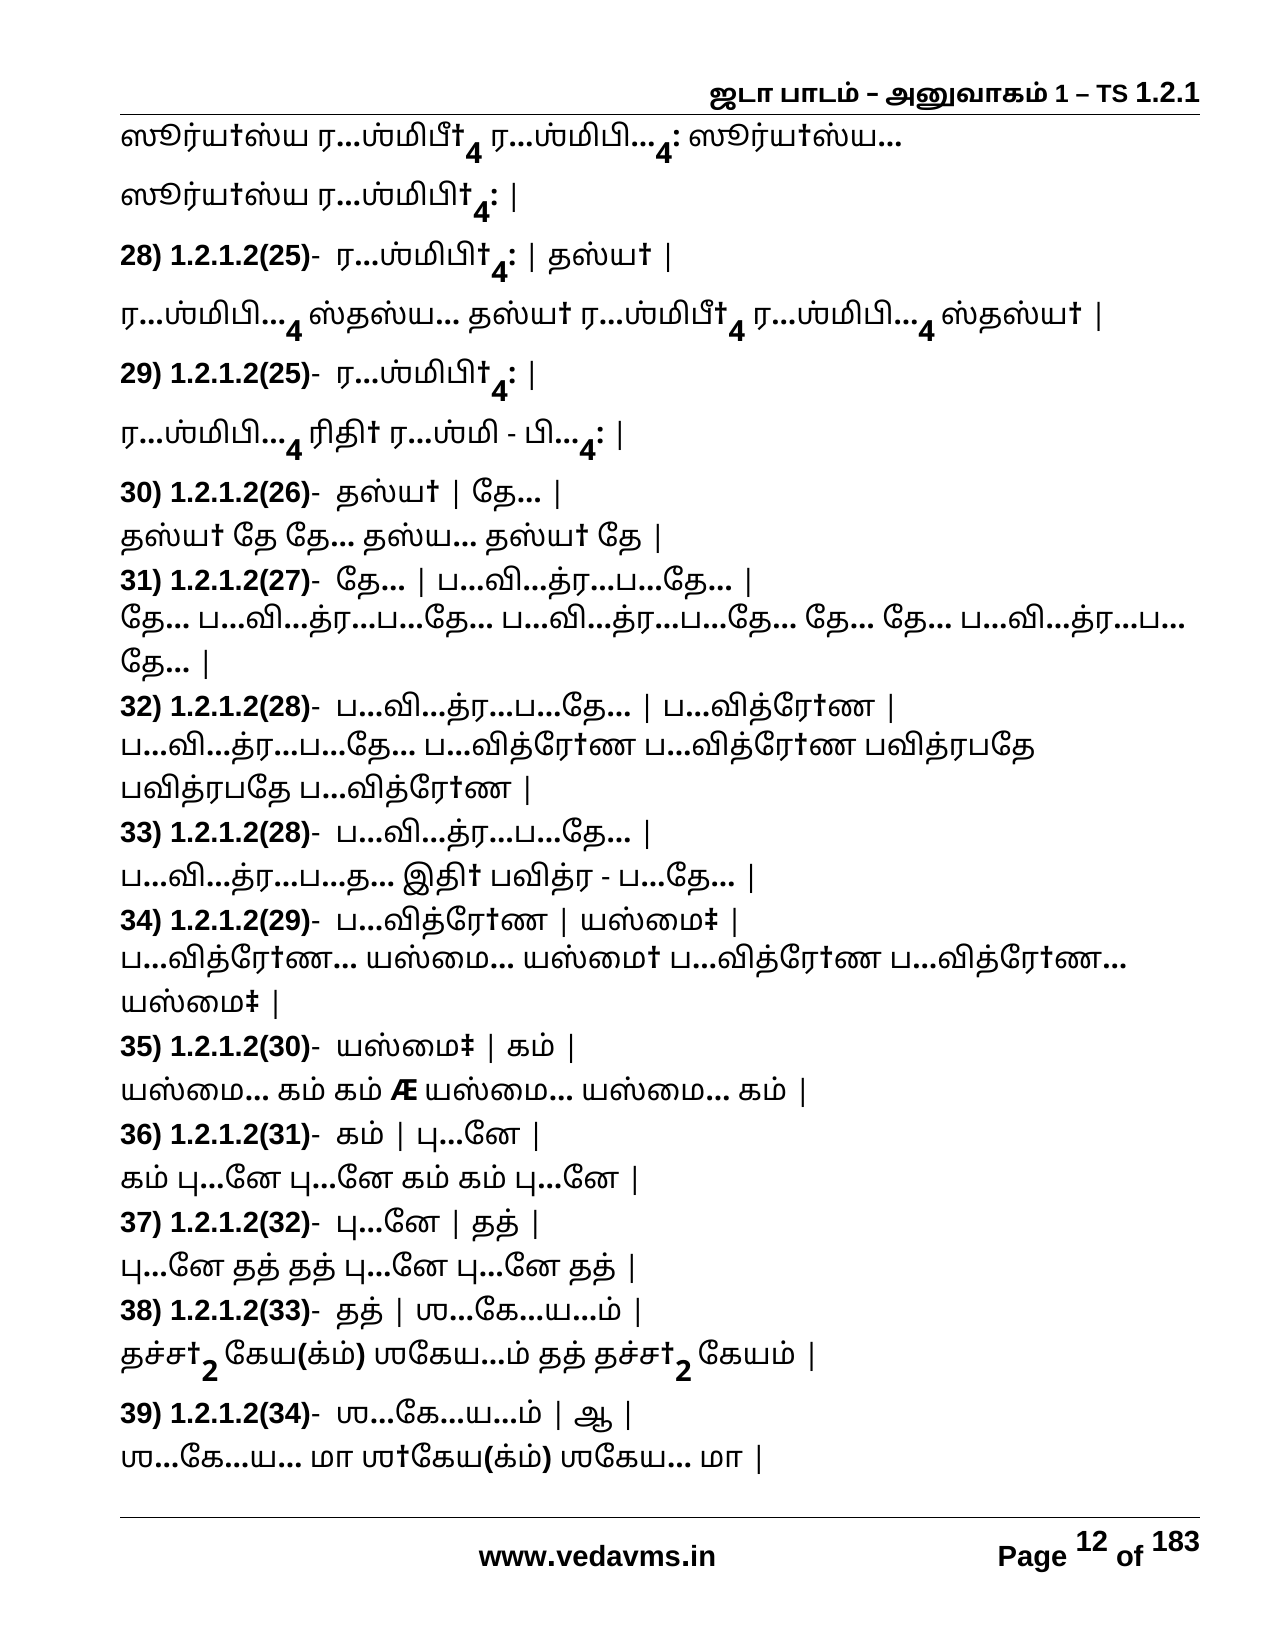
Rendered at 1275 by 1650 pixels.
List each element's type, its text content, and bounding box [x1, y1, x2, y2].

text ப…வி…த்ர…ப…த… இதி† பவித்ர - ப…தே… | [120, 856, 1200, 897]
text ஶ…கே…ய… மா ஶ†கேய(க்ம்) ஶகேய… மா | [120, 1437, 1200, 1479]
text ப…வி…த்ர…ப…தே… ப…வித்ரே†ண ப…வித்ரே†ண பவித்ரபதே பவித்ரபதே ப…வித்ரே†ண | [120, 729, 1200, 809]
text 29) 1.2.1.2(25)- ர…ஶ்மிபி†4: | [120, 353, 1200, 409]
text யஸ்மை… கம் கம் Æயஸ்மை… யஸ்மை… கம் | [120, 1069, 1200, 1111]
text ர…ஶ்மிபி…4ஸ்தஸ்ய… தஸ்ய† ர…ஶ்மிபீ†4 ர…ஶ்மிபி…4ஸ்தஸ்ய† | [120, 293, 1200, 350]
text ஸூர்ய†ஸ்ய ர…ஶ்மிபீ†4 ர…ஶ்மிபி…4: ஸூர்ய†ஸ்ய… ஸூர்ய†ஸ்ய ர…ஶ்மிபி†4: | [120, 115, 1200, 231]
text 32) 1.2.1.2(28)- ப…வி…த்ர…ப…தே… | ப…வித்ரே†ண | [120, 686, 1200, 727]
text 35) 1.2.1.2(30)- யஸ்மை‡ | கம் | [120, 1026, 1200, 1067]
text 37) 1.2.1.2(32)- பு…னே | தத் | [120, 1201, 1200, 1243]
text தஸ்ய† தே தே… தஸ்ய… தஸ்ய† தே | [120, 516, 1200, 557]
text தே… ப…வி…த்ர…ப…தே… ப…வி…த்ர…ப…தே… தே… தே… ப…வி…த்ர…ப…தே… | [120, 603, 1200, 683]
text 38) 1.2.1.2(33)- தத் | ஶ…கே…ய…ம் | [120, 1289, 1200, 1331]
text 34) 1.2.1.2(29)- ப…வித்ரே†ண | யஸ்மை‡ | [120, 899, 1200, 941]
text 33) 1.2.1.2(28)- ப…வி…த்ர…ப…தே… | [120, 812, 1200, 853]
text 39) 1.2.1.2(34)- ஶ…கே…ய…ம் | ஆ | [120, 1393, 1200, 1435]
text 31) 1.2.1.2(27)- தே… | ப…வி…த்ர…ப…தே… | [120, 559, 1200, 601]
text பு…னே தத் தத் பு…னே பு…னே தத் | [120, 1245, 1200, 1287]
text ப…வித்ரே†ண… யஸ்மை… யஸ்மை† ப…வித்ரே†ண ப…வித்ரே†ண… யஸ்மை‡ | [120, 943, 1200, 1023]
text ர…ஶ்மிபி…4ரிதி† ர…ஶ்மி - பி…4: | [120, 412, 1200, 469]
text 28) 1.2.1.2(25)- ர…ஶ்மிபி†4: | தஸ்ய† | [120, 234, 1200, 290]
text 30) 1.2.1.2(26)- தஸ்ய† | தே… | [120, 472, 1200, 513]
text 36) 1.2.1.2(31)- கம் | பு…னே | [120, 1113, 1200, 1155]
text கம் பு…னே பு…னே கம் கம் பு…னே | [120, 1157, 1200, 1199]
text தச்ச†2கேய(க்ம்) ஶகேய…ம் தத் தச்ச†2கேயம் | [120, 1333, 1200, 1390]
